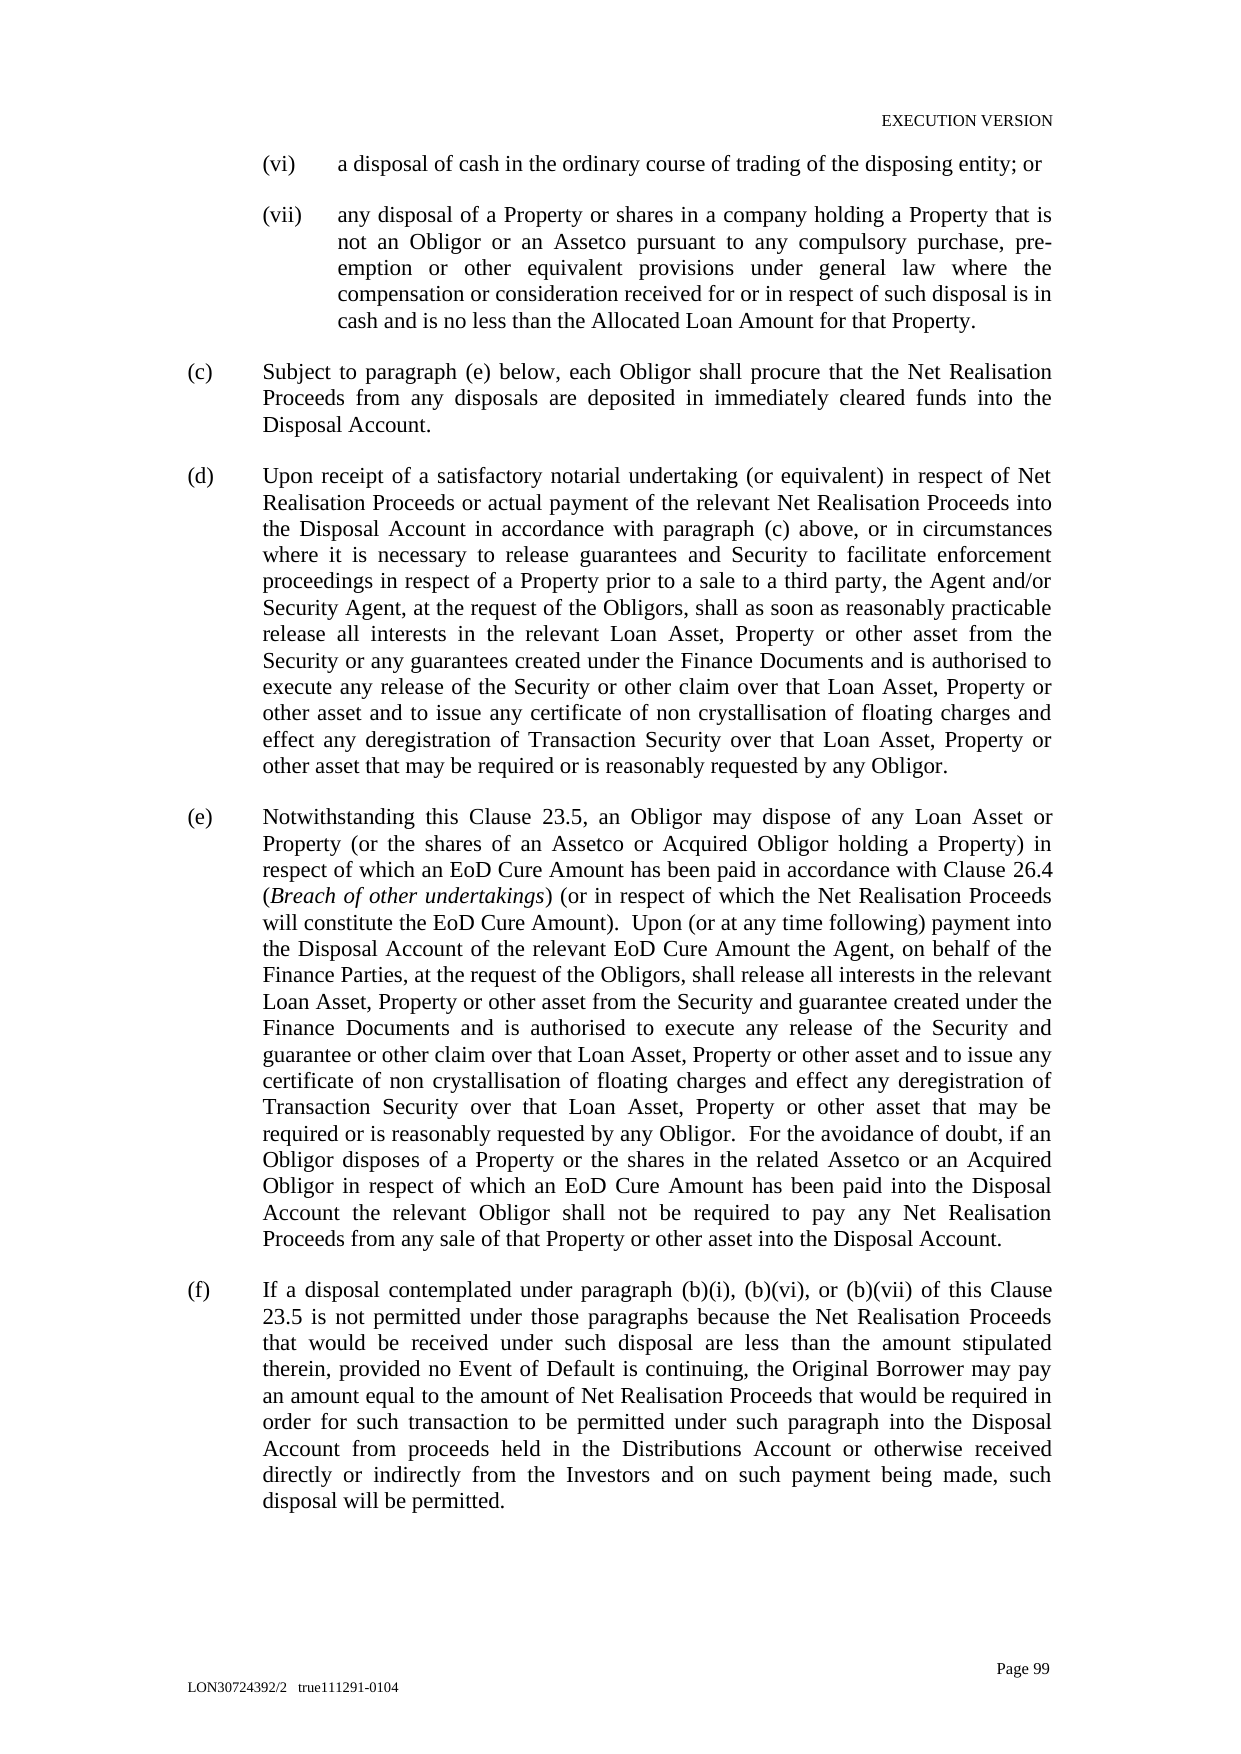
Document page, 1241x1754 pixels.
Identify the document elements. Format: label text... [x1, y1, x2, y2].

text any disposal of a Property or shares in a company holding a Property that is not an Obligor or an Assetco pursuant to any compulsory purchase, pre-emption or other equivalent provisions under general law where the compensation or consideration received for or in respect of such disposal is in cash and is no less than the Allocated Loan Amount for that Property. [262, 201, 1053, 333]
text a disposal of cash in the ordinary course of trading of the disposing entity; or [262, 150, 1053, 176]
text If a disposal contemplated under paragraph (b)(i), (b)(vi), or (b)(vii) of this Clause 23.5 is not permitted under those paragraphs because the Net Realisation Proceeds that would be received under such disposal are less than the amount stipulated therein, provided no Event of Default is continuing, the Original Borrower may pay an amount equal to the amount of Net Realisation Proceeds that would be required in order for such transaction to be permitted under such paragraph into the Disposal Account from proceeds held in the Distributions Account or otherwise received directly or indirectly from the Investors and on such payment being made, such disposal will be permitted. [187, 1276, 1053, 1514]
text Notwithstanding this Clause 23.5, an Obligor may dispose of any Loan Asset or Property (or the shares of an Assetco or Acquired Obligor holding a Property) in respect of which an EoD Cure Amount has been paid in accordance with Clause 26.4 (Breach of other undertakings) (or in respect of which the Net Realisation Proceeds will constitute the EoD Cure Amount). Upon (or at any time following) payment into the Disposal Account of the relevant EoD Cure Amount the Agent, on behalf of the Finance Parties, at the request of the Obligors, shall release all interests in the relevant Loan Asset, Property or other asset from the Security and guarantee created under the Finance Documents and is authorised to execute any release of the Security and guarantee or other claim over that Loan Asset, Property or other asset and to issue any certificate of non crystallisation of floating charges and effect any deregistration of Transaction Security over that Loan Asset, Property or other asset that may be required or is reasonably requested by any Obligor. For the avoidance of doubt, if an Obligor disposes of a Property or the shares in the related Assetco or an Acquired Obligor in respect of which an EoD Cure Amount has been paid into the Disposal Account the relevant Obligor shall not be required to pay any Net Realisation Proceeds from any sale of that Property or other asset into the Disposal Account. [187, 803, 1053, 1251]
text Subject to paragraph (e) below, each Obligor shall procure that the Net Realisation Proceeds from any disposals are deposited in immediately cleared funds into the Disposal Account. [187, 358, 1053, 437]
text Upon receipt of a satisfactory notarial undertaking (or equivalent) in respect of Net Realisation Proceeds or actual payment of the relevant Net Realisation Proceeds into the Disposal Account in accordance with paragraph (c) above, or in circumstances where it is necessary to release guarantees and Security to facilitate enforcement proceedings in respect of a Property prior to a sale to a third party, the Agent and/or Security Agent, at the request of the Obligors, shall as soon as reasonably practicable release all interests in the relevant Loan Asset, Property or other asset from the Security or any guarantees created under the Finance Documents and is authorised to execute any release of the Security or other claim over that Loan Asset, Property or other asset and to issue any certificate of non crystallisation of floating charges and effect any deregistration of Transaction Security over that Loan Asset, Property or other asset that may be required or is reasonably requested by any Obligor. [187, 462, 1053, 778]
